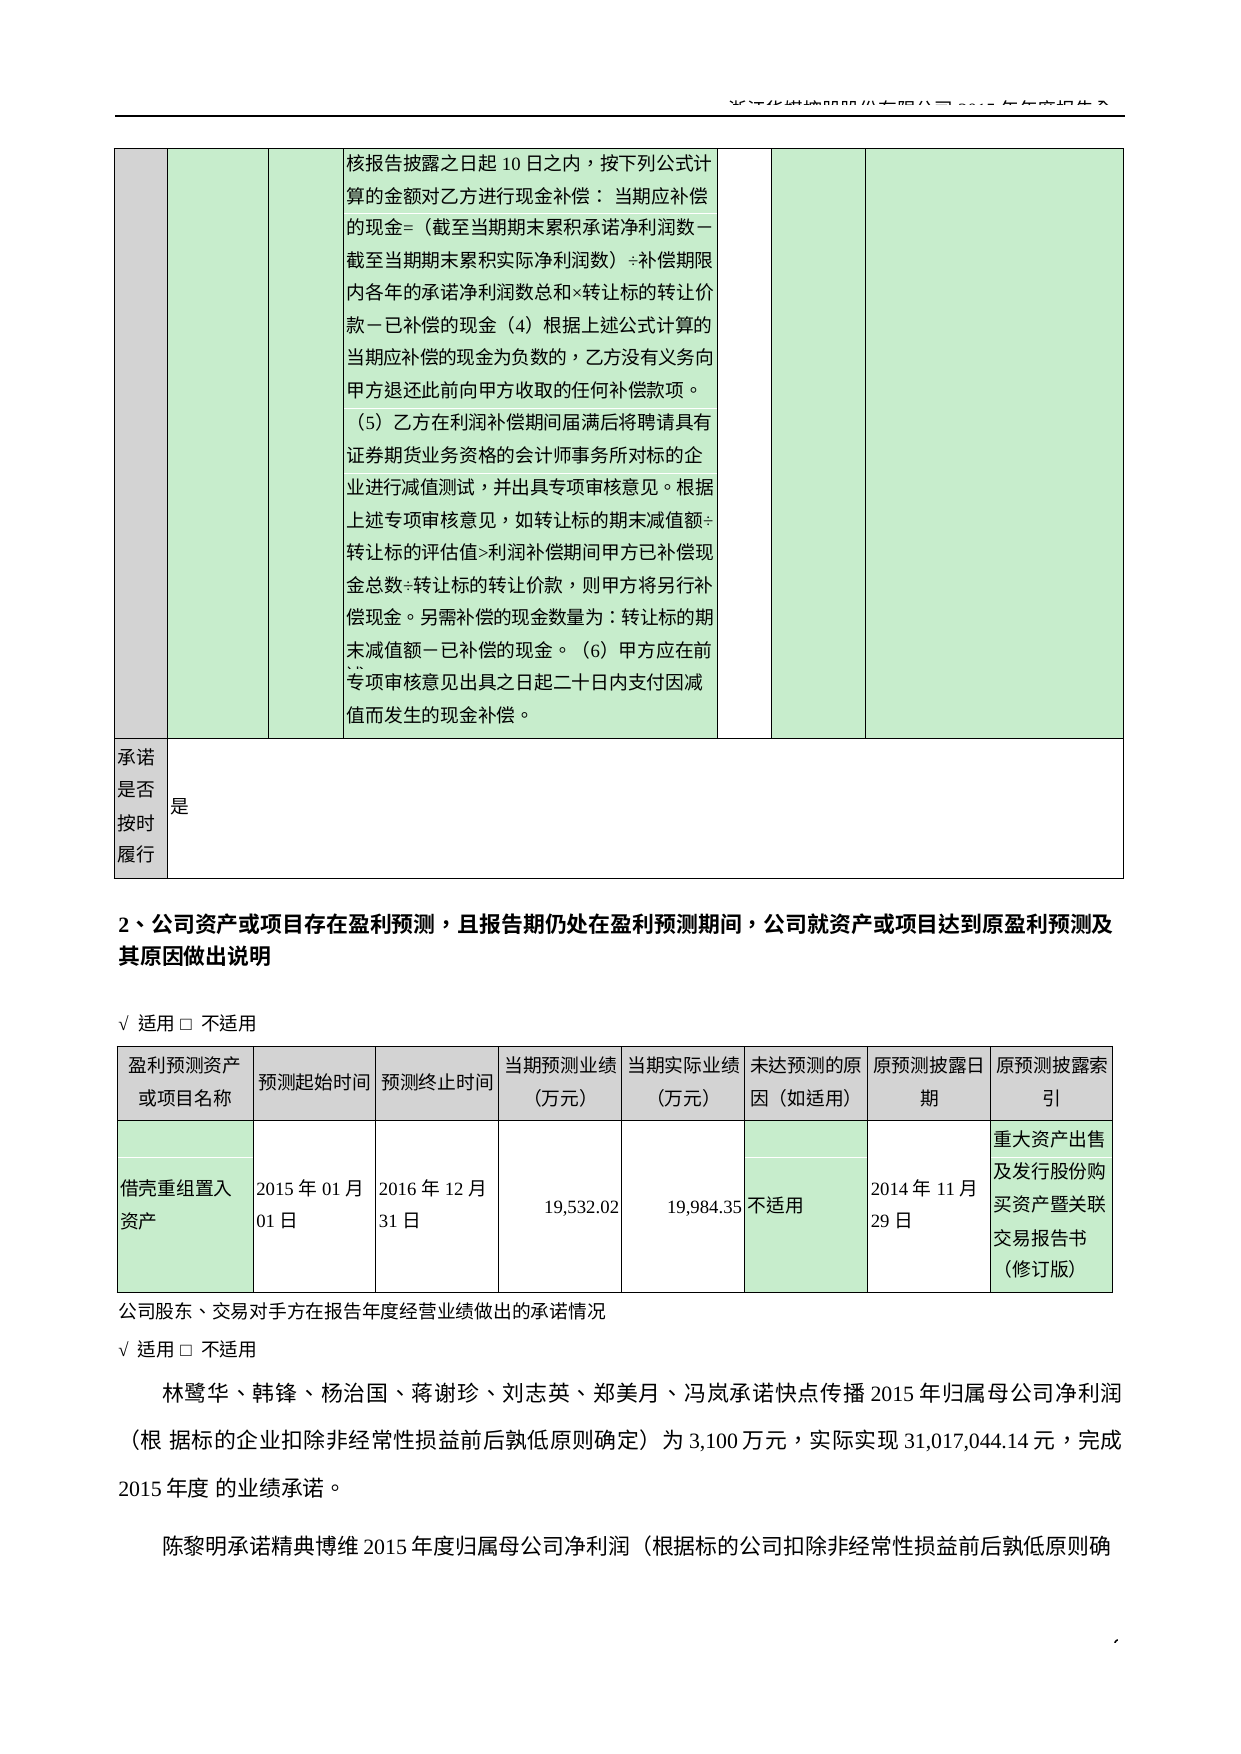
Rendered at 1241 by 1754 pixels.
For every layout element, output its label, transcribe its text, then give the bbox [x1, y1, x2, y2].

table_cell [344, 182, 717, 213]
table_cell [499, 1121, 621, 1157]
text 陈黎明承诺精典博维2015年度归属母公司净利润（根据标的公司扣除非经常性损益前后孰低原则确 [162, 1531, 1138, 1561]
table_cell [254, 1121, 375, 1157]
text √ 适用 □ 不适用 [118, 1336, 1138, 1362]
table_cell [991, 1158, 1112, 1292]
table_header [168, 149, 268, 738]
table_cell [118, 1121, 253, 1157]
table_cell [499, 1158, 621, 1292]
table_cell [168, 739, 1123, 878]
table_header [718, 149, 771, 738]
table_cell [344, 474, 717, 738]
text √ 适用 □ 不适用 [118, 1010, 1138, 1036]
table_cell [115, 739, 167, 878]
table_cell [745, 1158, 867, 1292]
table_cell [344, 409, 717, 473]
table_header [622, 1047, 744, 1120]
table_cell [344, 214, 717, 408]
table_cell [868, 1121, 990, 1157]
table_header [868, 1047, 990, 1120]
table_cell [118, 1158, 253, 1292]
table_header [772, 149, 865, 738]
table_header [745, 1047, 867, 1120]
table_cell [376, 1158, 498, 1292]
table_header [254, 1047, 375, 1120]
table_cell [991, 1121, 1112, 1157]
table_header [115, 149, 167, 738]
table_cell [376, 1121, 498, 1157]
text 林鹭华、韩锋、杨治国、蒋谢珍、刘志英、郑美月、冯岚承诺快点传播2015年归属母公司净利润（根 据标的企业扣除非经常性损益前后孰低原则确定）为3,100万元，实际实现31,017,044.14元，完成2015年度 的业绩承诺。 [118, 1378, 1123, 1503]
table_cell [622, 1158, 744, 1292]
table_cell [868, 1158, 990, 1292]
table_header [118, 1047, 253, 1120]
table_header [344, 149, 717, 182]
text 公司股东、交易对手方在报告年度经营业绩做出的承诺情况 [118, 1298, 1138, 1324]
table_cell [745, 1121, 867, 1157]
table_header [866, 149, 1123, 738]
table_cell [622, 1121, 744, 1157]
text 2、公司资产或项目存在盈利预测，且报告期仍处在盈利预测期间，公司就资产或项目达到原盈利预测及 其原因做出说明 [118, 909, 1138, 971]
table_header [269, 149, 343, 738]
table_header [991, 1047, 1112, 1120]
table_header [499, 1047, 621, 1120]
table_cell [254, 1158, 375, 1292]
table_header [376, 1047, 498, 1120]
